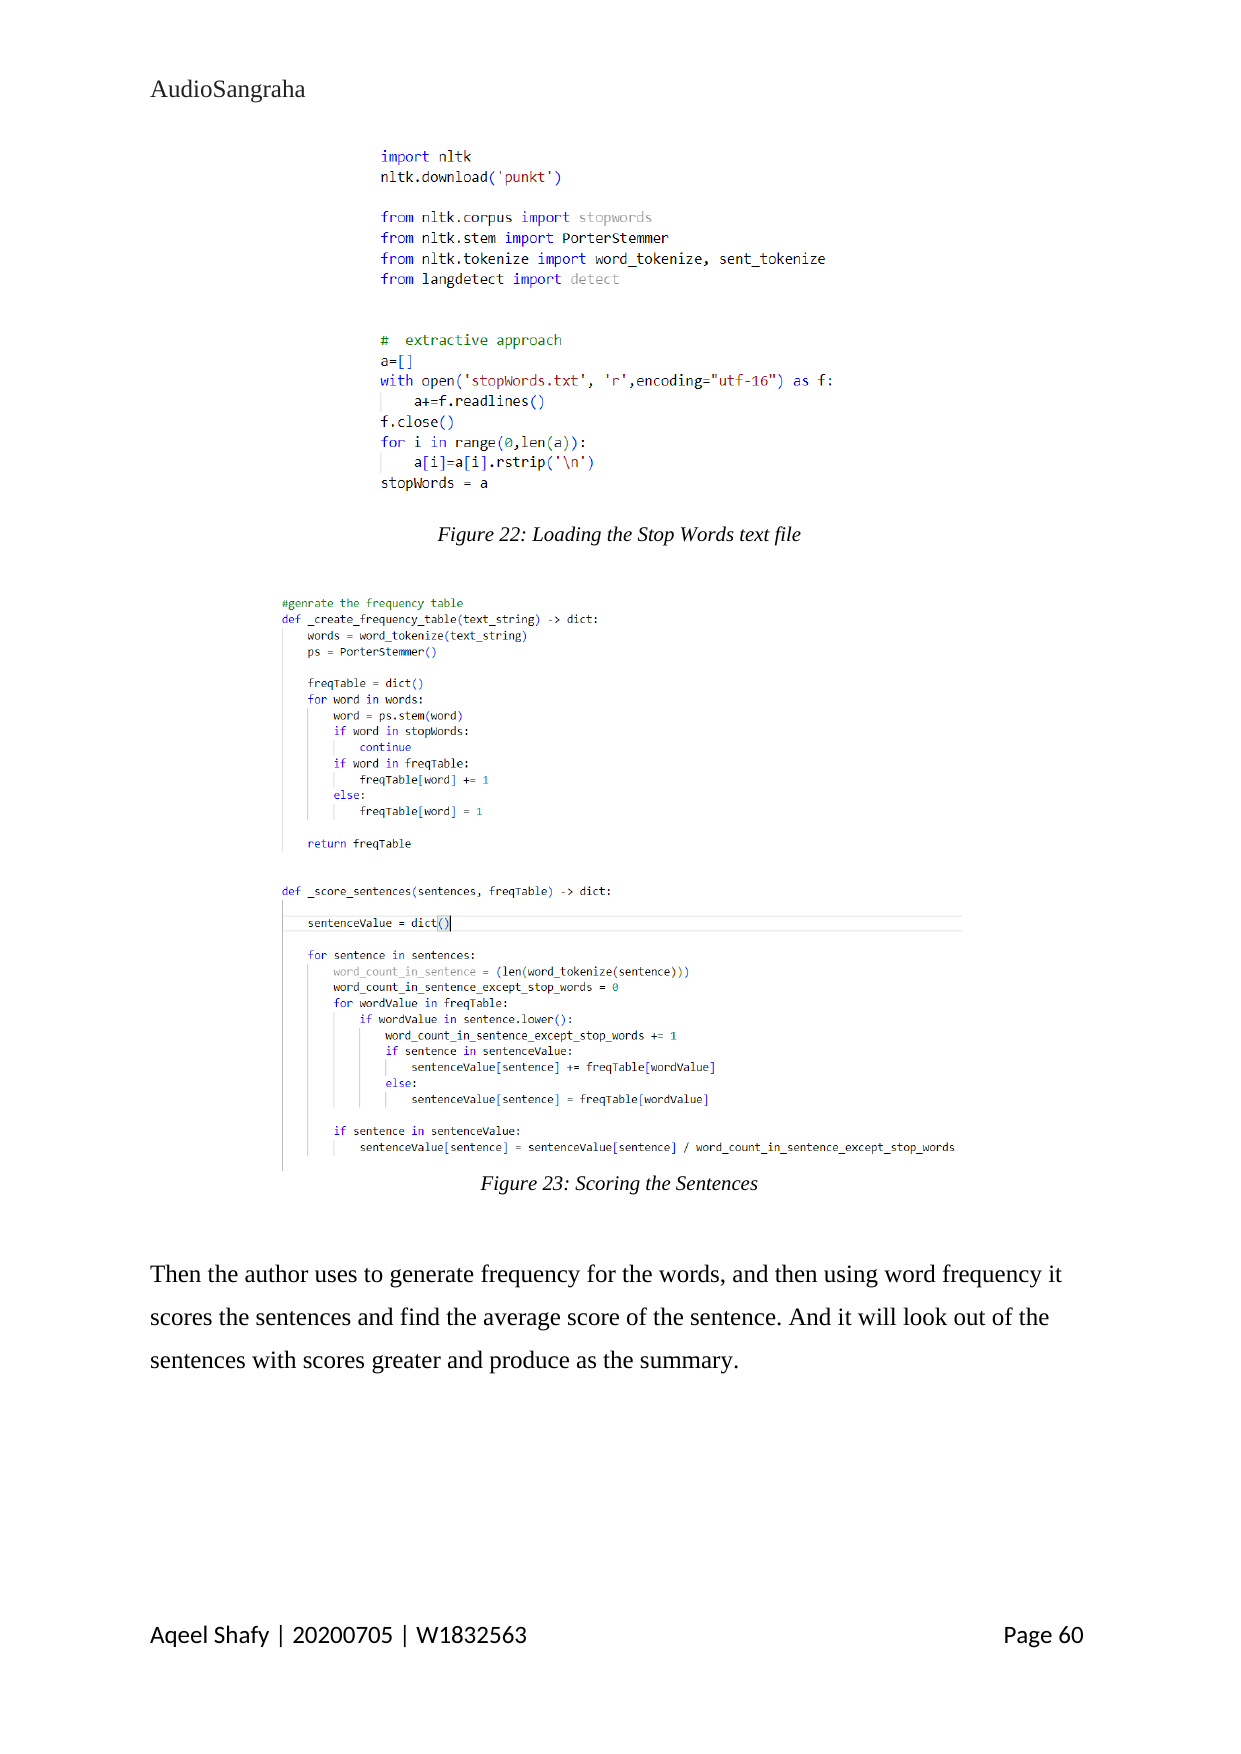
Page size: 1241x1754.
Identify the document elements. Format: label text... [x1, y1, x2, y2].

picture [278, 596, 963, 1171]
text Then the author uses to generate frequency for the words, and then using word frequency it scores the sentences and find the average score of the sentence. And it will look out of the sentences with scores greater and produce as the summary. [150, 1259, 1090, 1374]
text Figure 22: Loading the Stop Words text file [150, 521, 1090, 546]
text Figure 23: Scoring the Sentences [150, 1171, 1090, 1195]
picture [369, 150, 871, 507]
